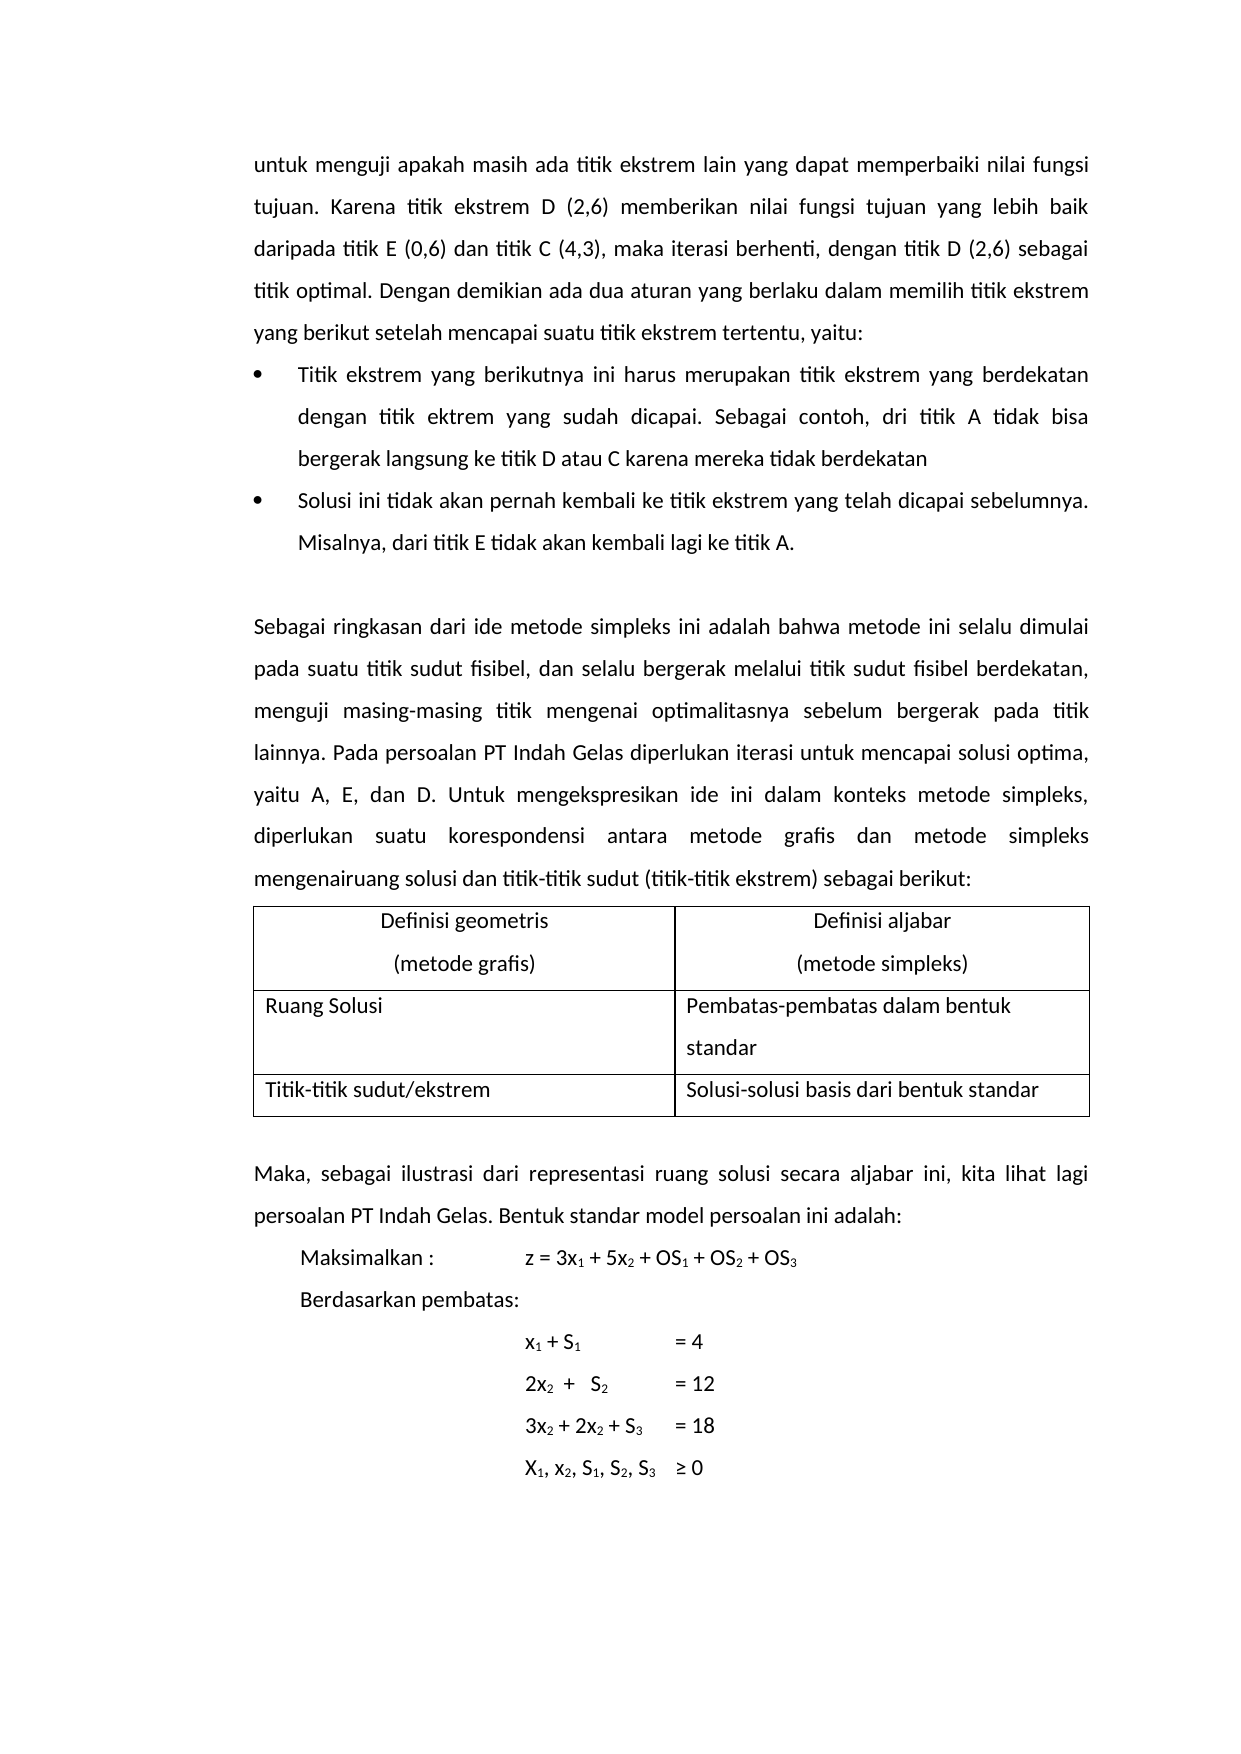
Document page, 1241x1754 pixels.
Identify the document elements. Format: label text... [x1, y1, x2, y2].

text Berdasarkan pembatas: [253, 1285, 1090, 1313]
table_cell Solusi-solusi basis dari bentuk standar [676, 1075, 1089, 1116]
text x1 + S1 = 4 [253, 1327, 1090, 1355]
text Sebagai ringkasan dari ide metode simpleks ini adalah bahwa metode ini selalu dimulai pada suatu titik sudut fisibel, dan selalu bergerak melalui titik sudut fisibel berdekatan, menguji masing-masing titik mengenai optimalitasnya sebelum bergerak pada titik lainnya. Pada persoalan PT Indah Gelas diperlukan iterasi untuk mencapai solusi optima, yaitu A, E, dan D. Untuk mengekspresikan ide ini dalam konteks metode simpleks, diperlukan suatu korespondensi antara metode grafis dan metode simpleks mengenairuang solusi dan titik-titik sudut (titik-titik ekstrem) sebagai berikut: [253, 612, 1090, 892]
list Solusi ini tidak akan pernah kembali ke titik ekstrem yang telah dicapai sebelumnya. Misalnya, dari titik E tidak akan kembali lagi ke titik A. [253, 486, 1090, 556]
text Maksimalkan : z = 3x1 + 5x2 + OS1 + OS2 + OS3 [253, 1243, 1090, 1271]
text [253, 150, 1090, 346]
table_header Definisi geometris (metode grafis) [254, 907, 674, 990]
table_cell Titik-titik sudut/ekstrem [254, 1075, 674, 1116]
table_cell Pembatas-pembatas dalam bentuk standar [676, 991, 1089, 1074]
text 3x2 + 2x2 + S3 = 18 [253, 1411, 1090, 1439]
text 2x2 + S2 = 12 [253, 1369, 1090, 1397]
list Titik ekstrem yang berikutnya ini harus merupakan titik ekstrem yang berdekatan dengan titik ektrem yang sudah dicapai. Sebagai contoh, dri titik A tidak bisa bergerak langsung ke titik D atau C karena mereka tidak berdekatan [253, 360, 1090, 472]
text X1, x2, S1, S2, S3 ≥ 0 [253, 1453, 1090, 1481]
text Maka, sebagai ilustrasi dari representasi ruang solusi secara aljabar ini, kita lihat lagi persoalan PT Indah Gelas. Bentuk standar model persoalan ini adalah: [253, 1159, 1090, 1229]
table_header Definisi aljabar (metode simpleks) [676, 907, 1089, 990]
table_cell Ruang Solusi [254, 991, 674, 1074]
